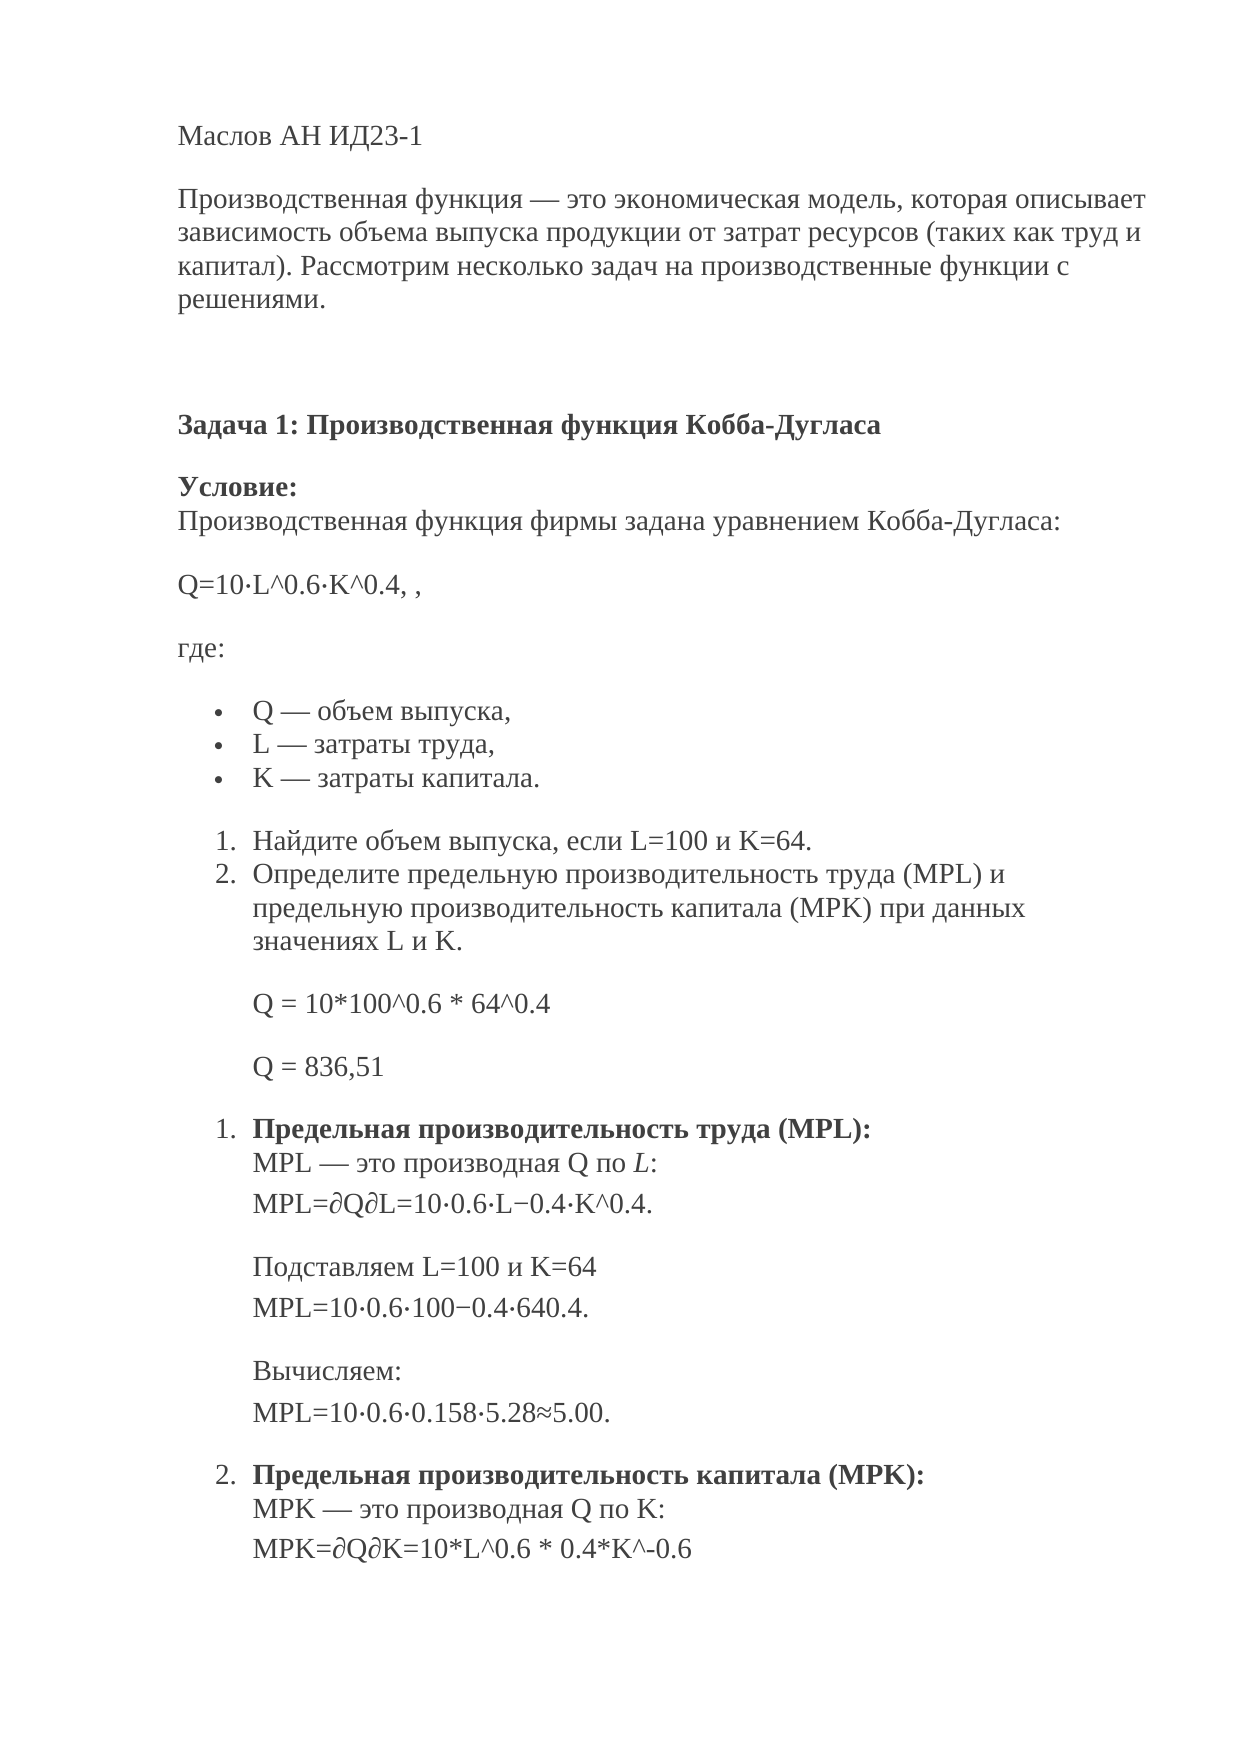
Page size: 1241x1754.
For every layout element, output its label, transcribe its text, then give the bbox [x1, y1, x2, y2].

text Q = 10*100^0.6 * 64^0.4 [252, 986, 1152, 1019]
text Q=10⋅L^0.6⋅K^0.4, , [177, 566, 1152, 601]
list Предельная производительность капитала (MPK): MPK — это производная Q по K: [215, 1457, 1152, 1524]
list K — затраты капитала. [215, 760, 1152, 793]
list Предельная производительность труда (MPL): MPL — это производная Q по L: [215, 1111, 1152, 1178]
text MPL=10⋅0.6⋅0.158⋅5.28≈5.00. [252, 1393, 1152, 1428]
list Q — объем выпуска, [215, 693, 1152, 726]
text Вычисляем: [252, 1353, 1152, 1387]
text Подставляем L=100 и K=64 [252, 1249, 1152, 1283]
list L — затраты труда, [215, 726, 1152, 760]
text где: [177, 630, 1152, 664]
text Q = 836,51 [252, 1049, 1152, 1082]
text MPK=∂Q∂K=10*L^0.6 * 0.4*K^-0.6 [252, 1531, 1152, 1564]
text Маслов АН ИД23-1 [177, 118, 1152, 152]
text Задача 1: Производственная функция Кобба-Дугласа [177, 407, 1152, 440]
text Условие: Производственная функция фирмы задана уравнением Кобба-Дугласа: [177, 469, 1152, 537]
text MPL=∂Q∂L=10⋅0.6⋅L−0.4⋅K^0.4.​ [252, 1185, 1152, 1220]
text Производственная функция — это экономическая модель, которая описывает зависимость объема выпуска продукции от затрат ресурсов (таких как труд и капитал). Рассмотрим несколько задач на производственные функции с решениями. [177, 181, 1152, 315]
text MPL=10⋅0.6⋅100−0.4⋅640.4. [252, 1289, 1152, 1324]
list Найдите объем выпуска, если L=100 и K=64. [215, 823, 1152, 856]
list Определите предельную производительность труда (MPL) и предельную производительность капитала (MPK) при данных значениях L и K. [215, 856, 1152, 957]
